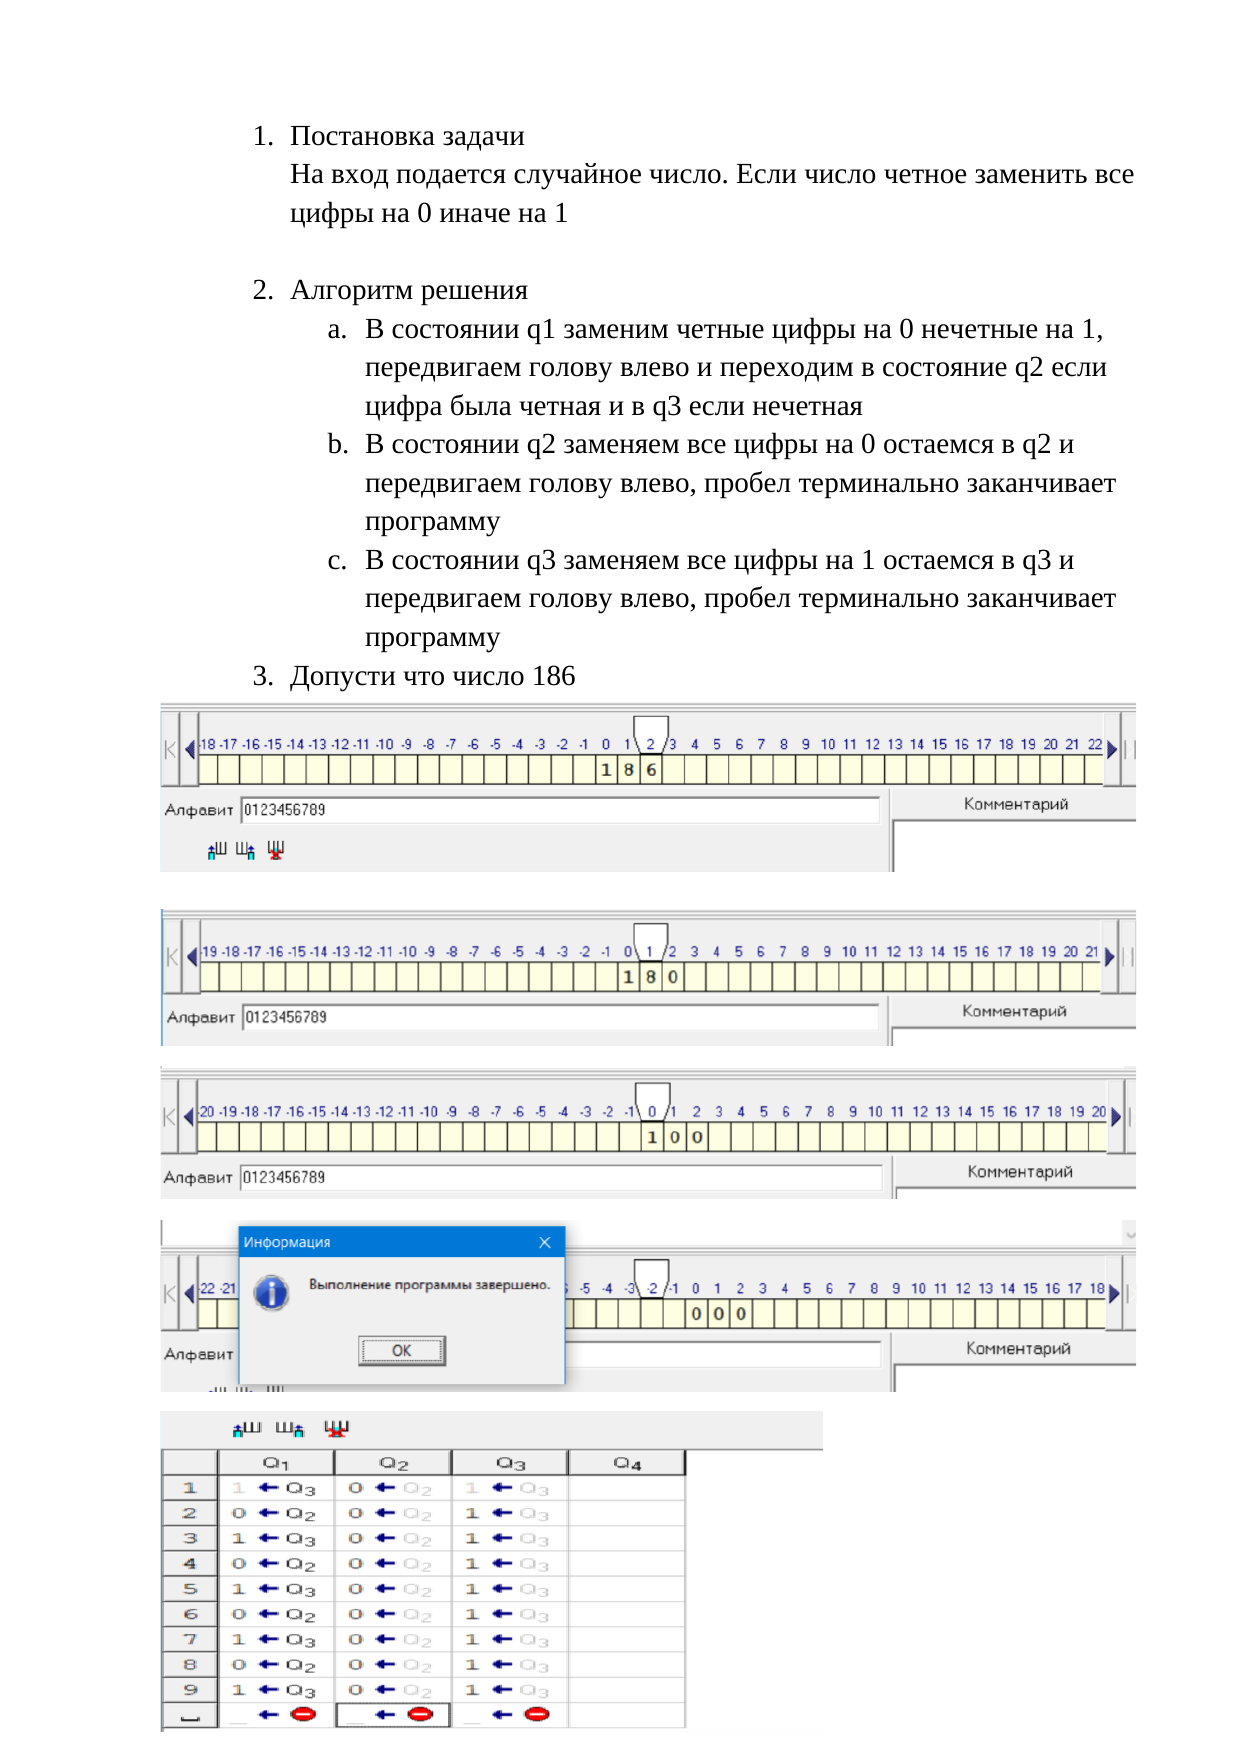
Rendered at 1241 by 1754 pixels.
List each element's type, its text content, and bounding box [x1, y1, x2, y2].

list Допусти что число 186 [252, 658, 1152, 691]
list Алгоритм решения [252, 272, 1152, 306]
picture [160, 1411, 824, 1732]
list На вход подается случайное число. Если число четное заменить все цифры на 0 иначе на 1 [290, 157, 1152, 229]
picture [160, 909, 1137, 1046]
picture [160, 1220, 1137, 1392]
list В состоянии q2 заменяем все цифры на 0 остаемся в q2 и передвигаем голову влево, пробел терминально заканчивает программу [327, 426, 1152, 537]
list В состоянии q3 заменяем все цифры на 1 остаемся в q3 и передвигаем голову влево, пробел терминально заканчивает программу [327, 542, 1152, 653]
picture [160, 702, 1137, 872]
list Постановка задачи [252, 118, 1152, 152]
picture [160, 1066, 1137, 1199]
list В состоянии q1 заменим четные цифры на 0 нечетные на 1, передвигаем голову влево и переходим в состояние q2 если цифра была четная и в q3 если нечетная [327, 311, 1152, 421]
